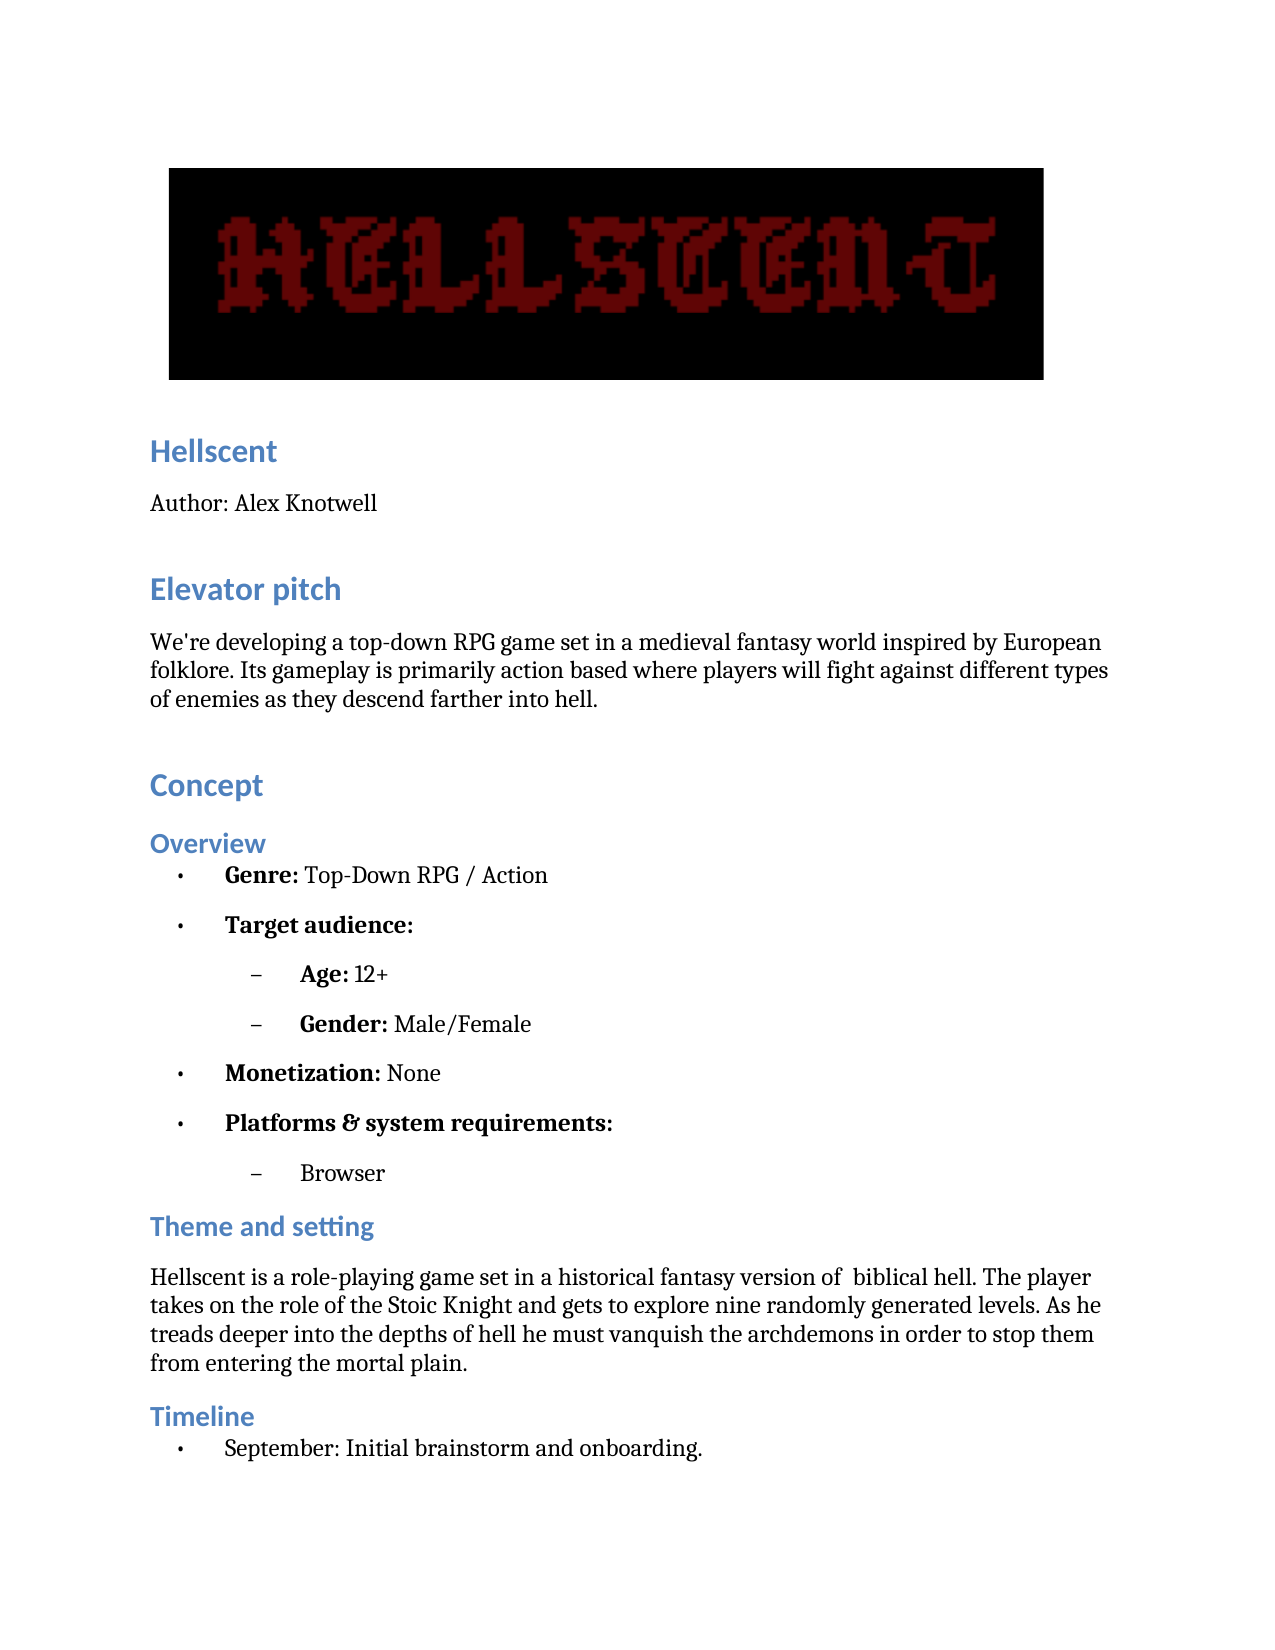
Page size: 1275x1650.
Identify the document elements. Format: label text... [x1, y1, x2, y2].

subtitle Concept [150, 764, 1125, 804]
subtitle Theme and setting [150, 1208, 1125, 1244]
subtitle Elevator pitch [150, 568, 1125, 609]
text We're developing a top-down RPG game set in a medieval fantasy world inspired by European folklore. Its gameplay is primarily action based where players will fight against different types of enemies as they descend farther into hell. [150, 628, 1125, 714]
picture [168, 168, 1044, 380]
list Genre: Top-Down RPG / Action [175, 861, 1125, 890]
text Hellscent is a role-playing game set in a historical fantasy version of biblical hell. The player takes on the role of the Stoic Knight and gets to explore nine randomly generated levels. As he treads deeper into the depths of hell he must vanquish the archdemons in order to stop them from entering the mortal plain. [150, 1262, 1125, 1377]
list Browser [250, 1158, 1125, 1187]
list Age: 12+ [250, 960, 1125, 989]
subtitle Hellscent [150, 430, 1125, 471]
list Platforms & system requirements: [175, 1109, 1125, 1138]
list September: Initial brainstorm and onboarding. [175, 1434, 1125, 1463]
list Monetization: None [175, 1059, 1125, 1088]
list Gender: Male/Female [250, 1010, 1125, 1038]
subtitle Timeline [150, 1398, 1125, 1434]
text Author: Alex Knotwell [150, 489, 1125, 518]
list Target audience: [175, 911, 1125, 939]
subtitle Overview [150, 825, 1125, 861]
